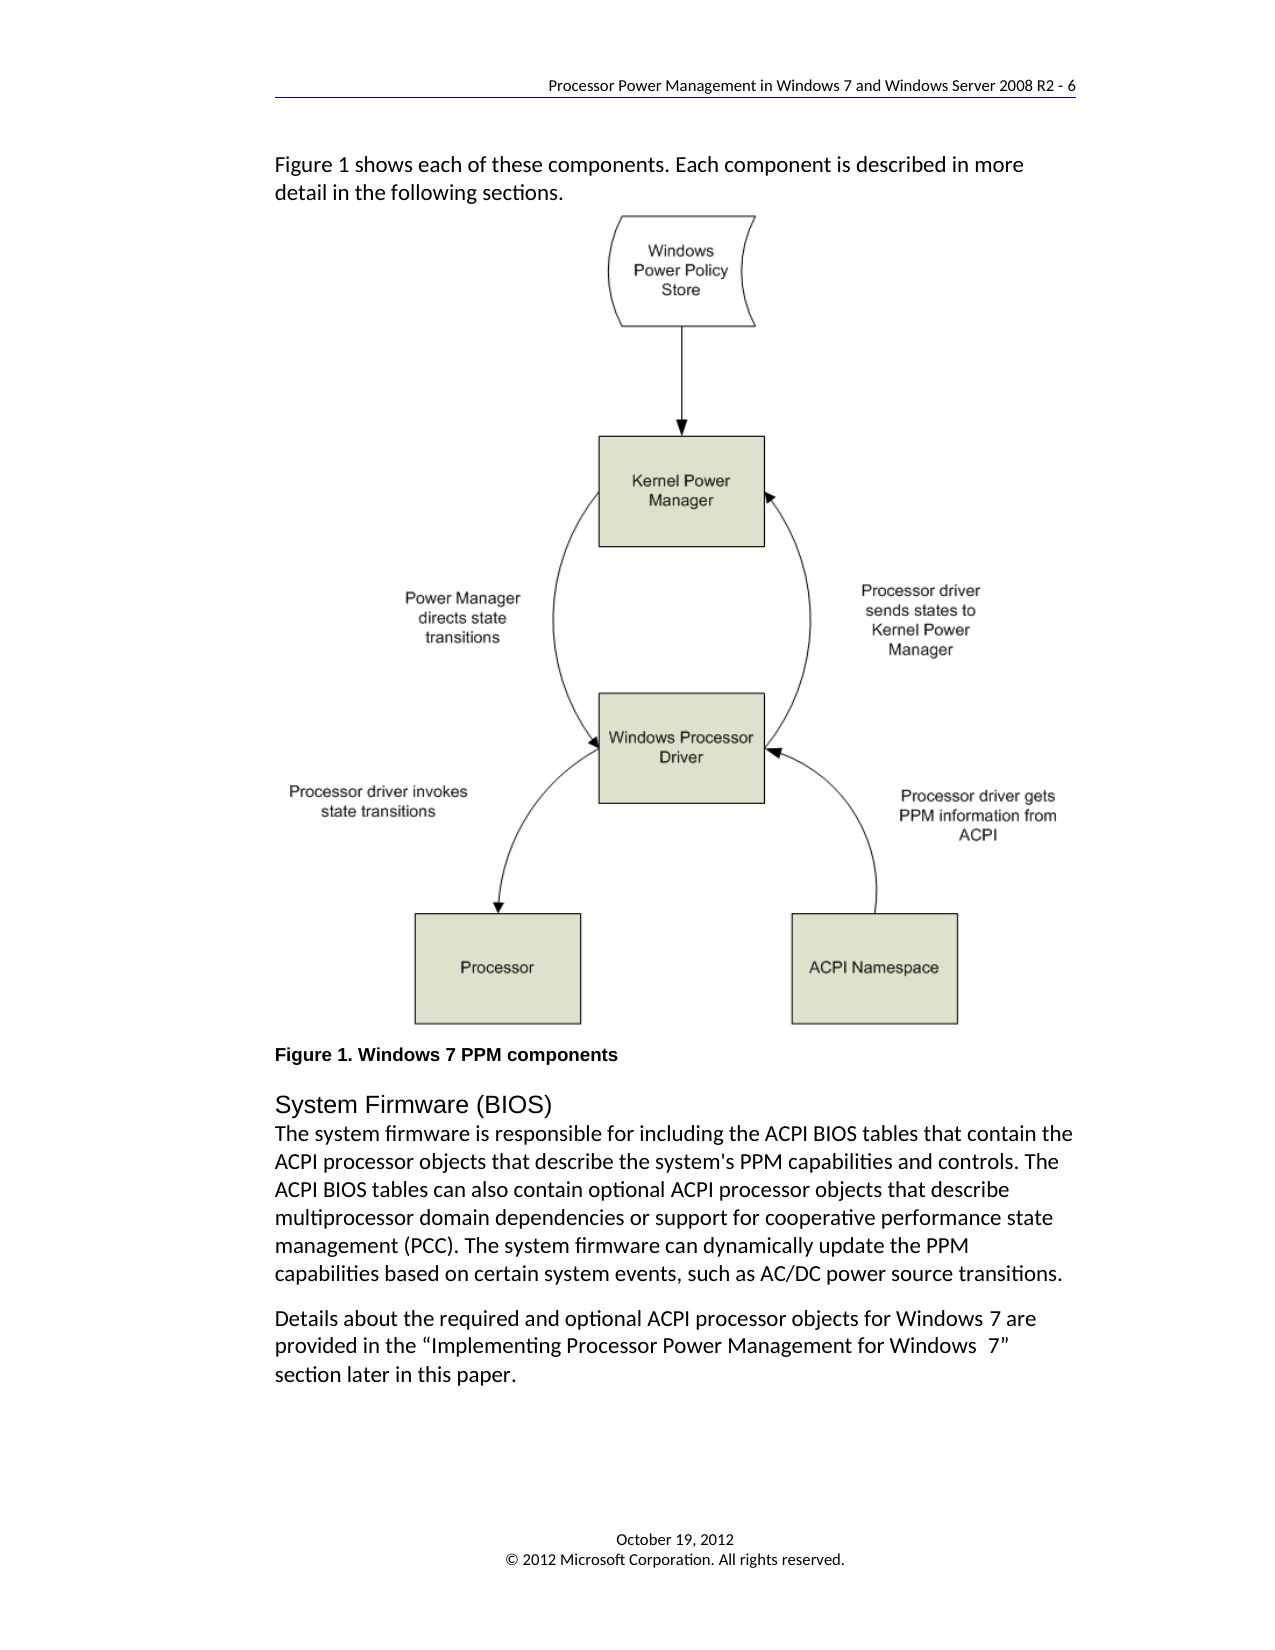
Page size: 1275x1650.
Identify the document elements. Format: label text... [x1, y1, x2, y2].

text Details about the required and optional ACPI processor objects for Windows 7 are provided in the “Implementing Processor Power Management for Windows 7” section later in this paper. [274, 1304, 1076, 1388]
picture [274, 214, 1077, 1027]
text The system firmware is responsible for including the ACPI BIOS tables that contain the ACPI processor objects that describe the system's PPM capabilities and controls. The ACPI BIOS tables can also contain optional ACPI processor objects that describe multiprocessor domain dependencies or support for cooperative performance state management (PCC). The system firmware can dynamically update the PPM capabilities based on certain system events, such as AC/DC power source transitions. [274, 1119, 1076, 1287]
subtitle System Firmware (BIOS) [274, 1090, 1076, 1119]
